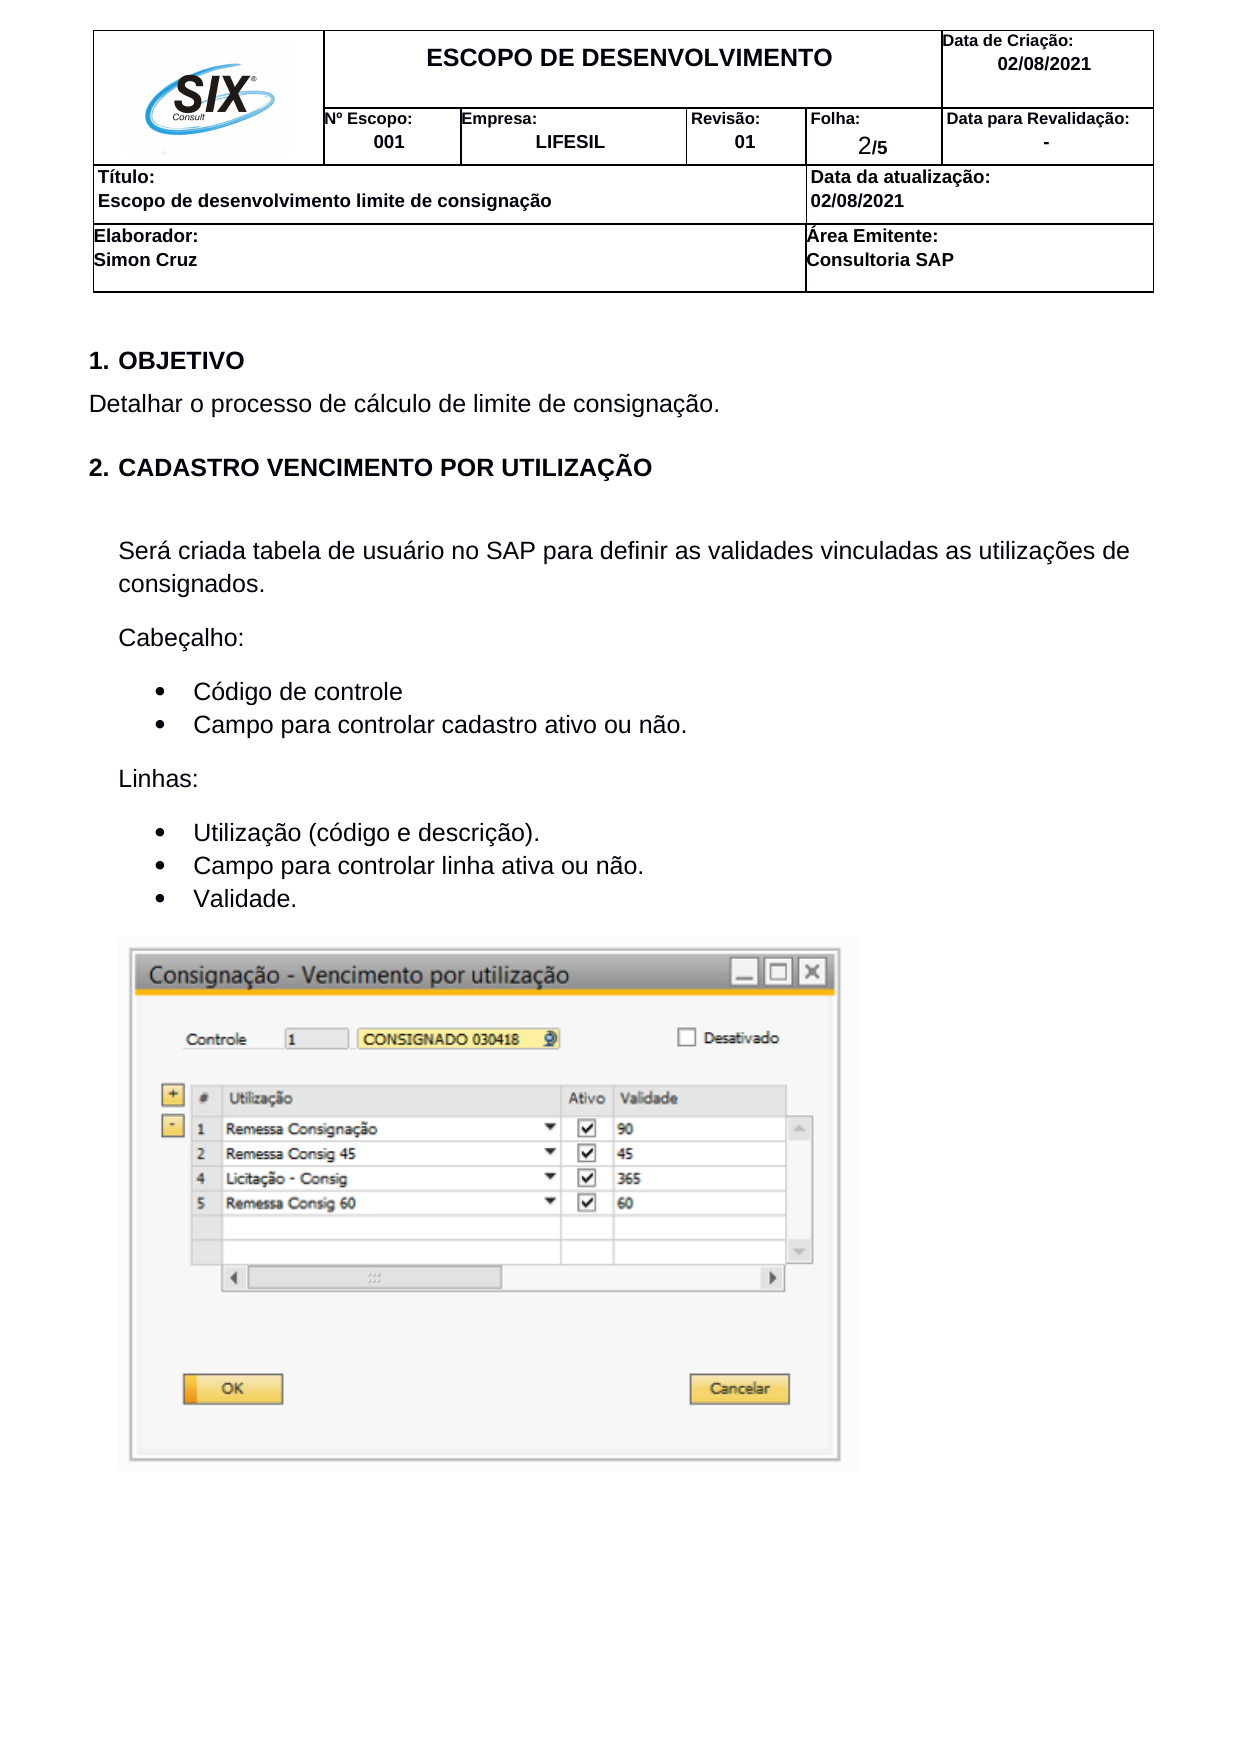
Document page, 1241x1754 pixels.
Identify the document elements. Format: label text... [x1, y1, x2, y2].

picture [121, 40, 292, 154]
text Cabeçalho: [118, 623, 1152, 652]
list Campo para controlar linha ativa ou não. [156, 851, 1152, 879]
list Utilização (código e descrição). [156, 818, 1152, 846]
text Será criada tabela de usuário no SAP para definir as validades vinculadas as utilizações de consignados. [118, 536, 1152, 598]
picture [118, 937, 859, 1471]
list CADASTRO VENCIMENTO POR UTILIZAÇÃO [88, 453, 1152, 482]
list OBJETIVO [88, 346, 1152, 375]
text Detalhar o processo de cálculo de limite de consignação. [88, 389, 1152, 418]
text Linhas: [118, 764, 1152, 792]
list Código de controle [156, 677, 1152, 706]
list Campo para controlar cadastro ativo ou não. [156, 710, 1152, 739]
list Validade. [156, 884, 1152, 913]
